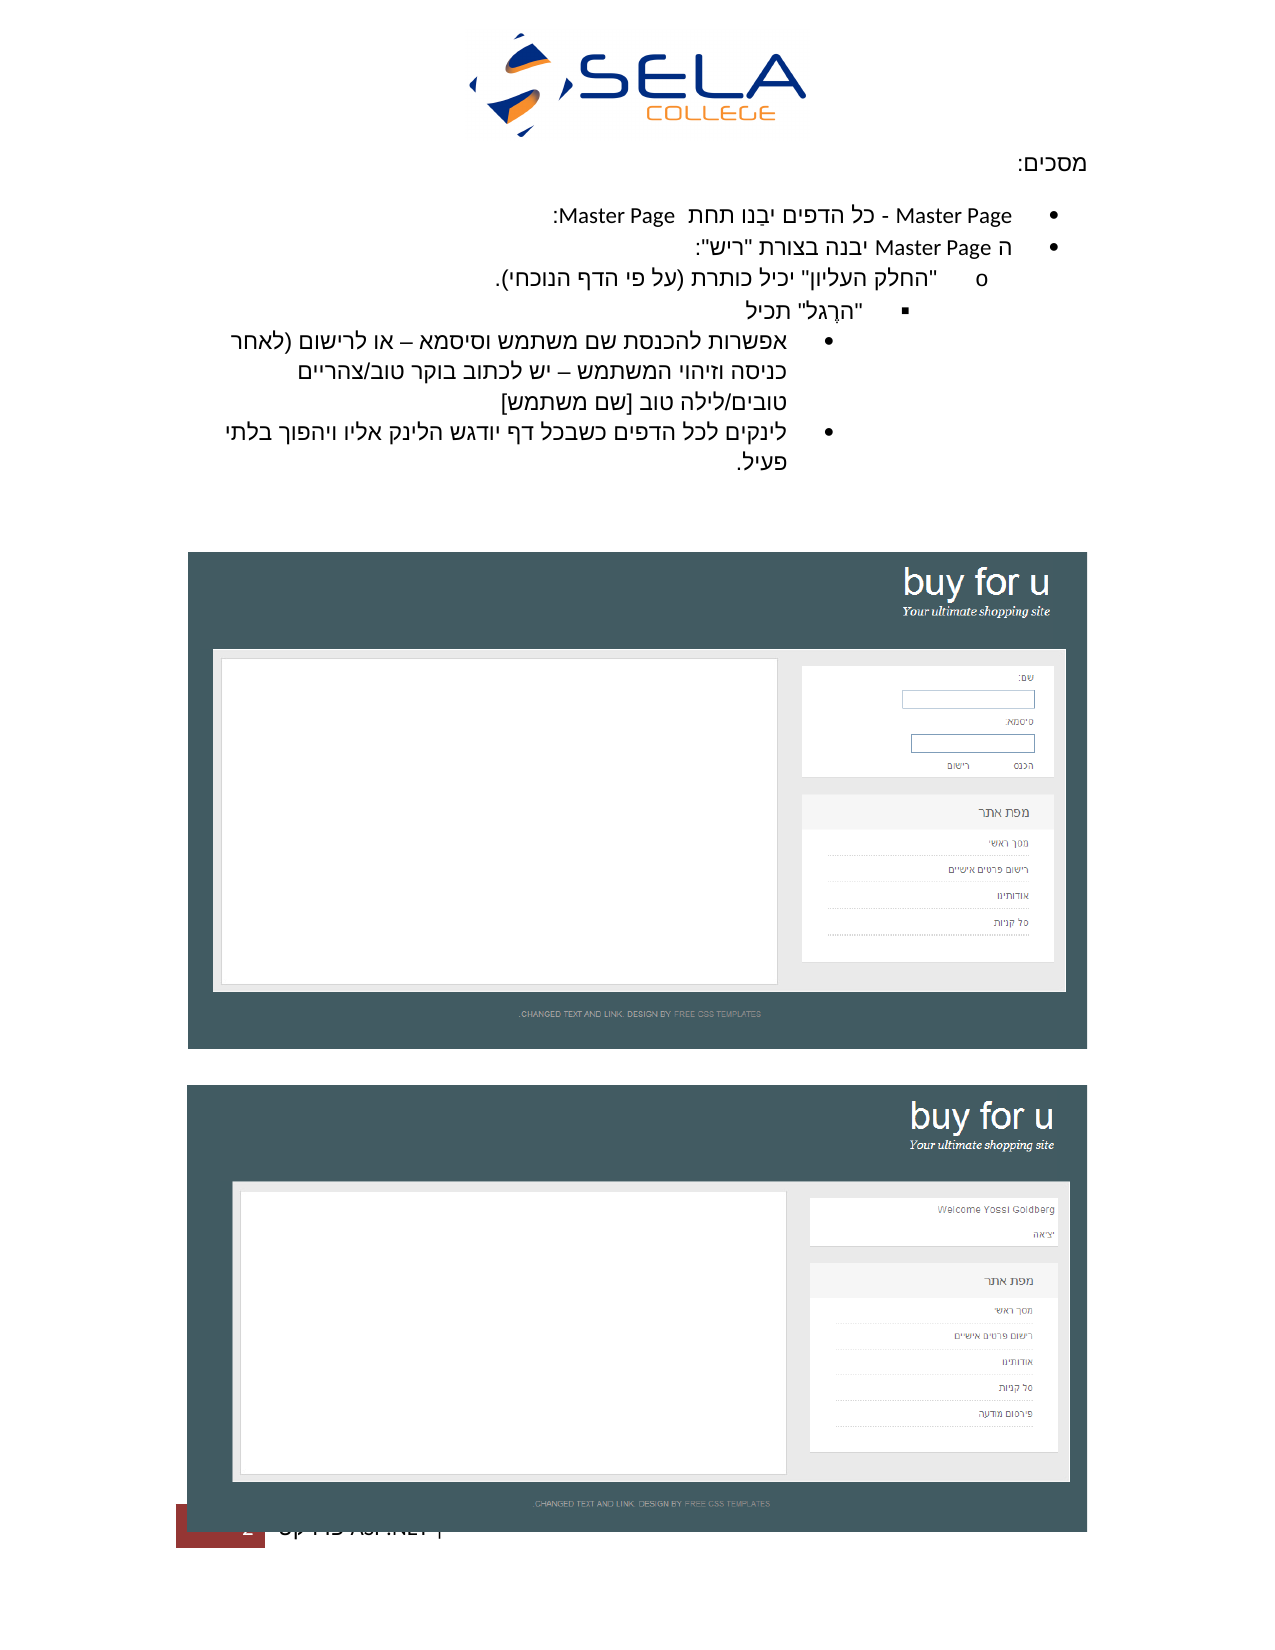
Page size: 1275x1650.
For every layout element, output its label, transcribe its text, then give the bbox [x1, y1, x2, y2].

list "החלק העליון" יכיל כותרת (על פי הדף הנוכחי). [187, 265, 975, 294]
picture [187, 1085, 1088, 1532]
text מסכים: [187, 150, 1087, 176]
list לינקים לכל הדפים כשבכל דף יודגש הלינק אליו ויהפוך בלתי פעיל. [187, 419, 825, 475]
picture [464, 29, 811, 141]
list ה Master Page יבנה בצורת "ריש": [187, 233, 1050, 261]
list אפשרות להכנסת שם משתמש וסיסמא – או לרישום (לאחר כניסה וזיהוי המשתמש – יש לכתוב בוקר טוב/צהריים טובים/לילה טוב [שם משתמש] [187, 328, 825, 415]
picture [188, 552, 1088, 1049]
list Master Page - כל הדפים יבַנו תחת Master Page: [187, 201, 1050, 229]
list "הרֶגל" תכיל [187, 298, 900, 324]
